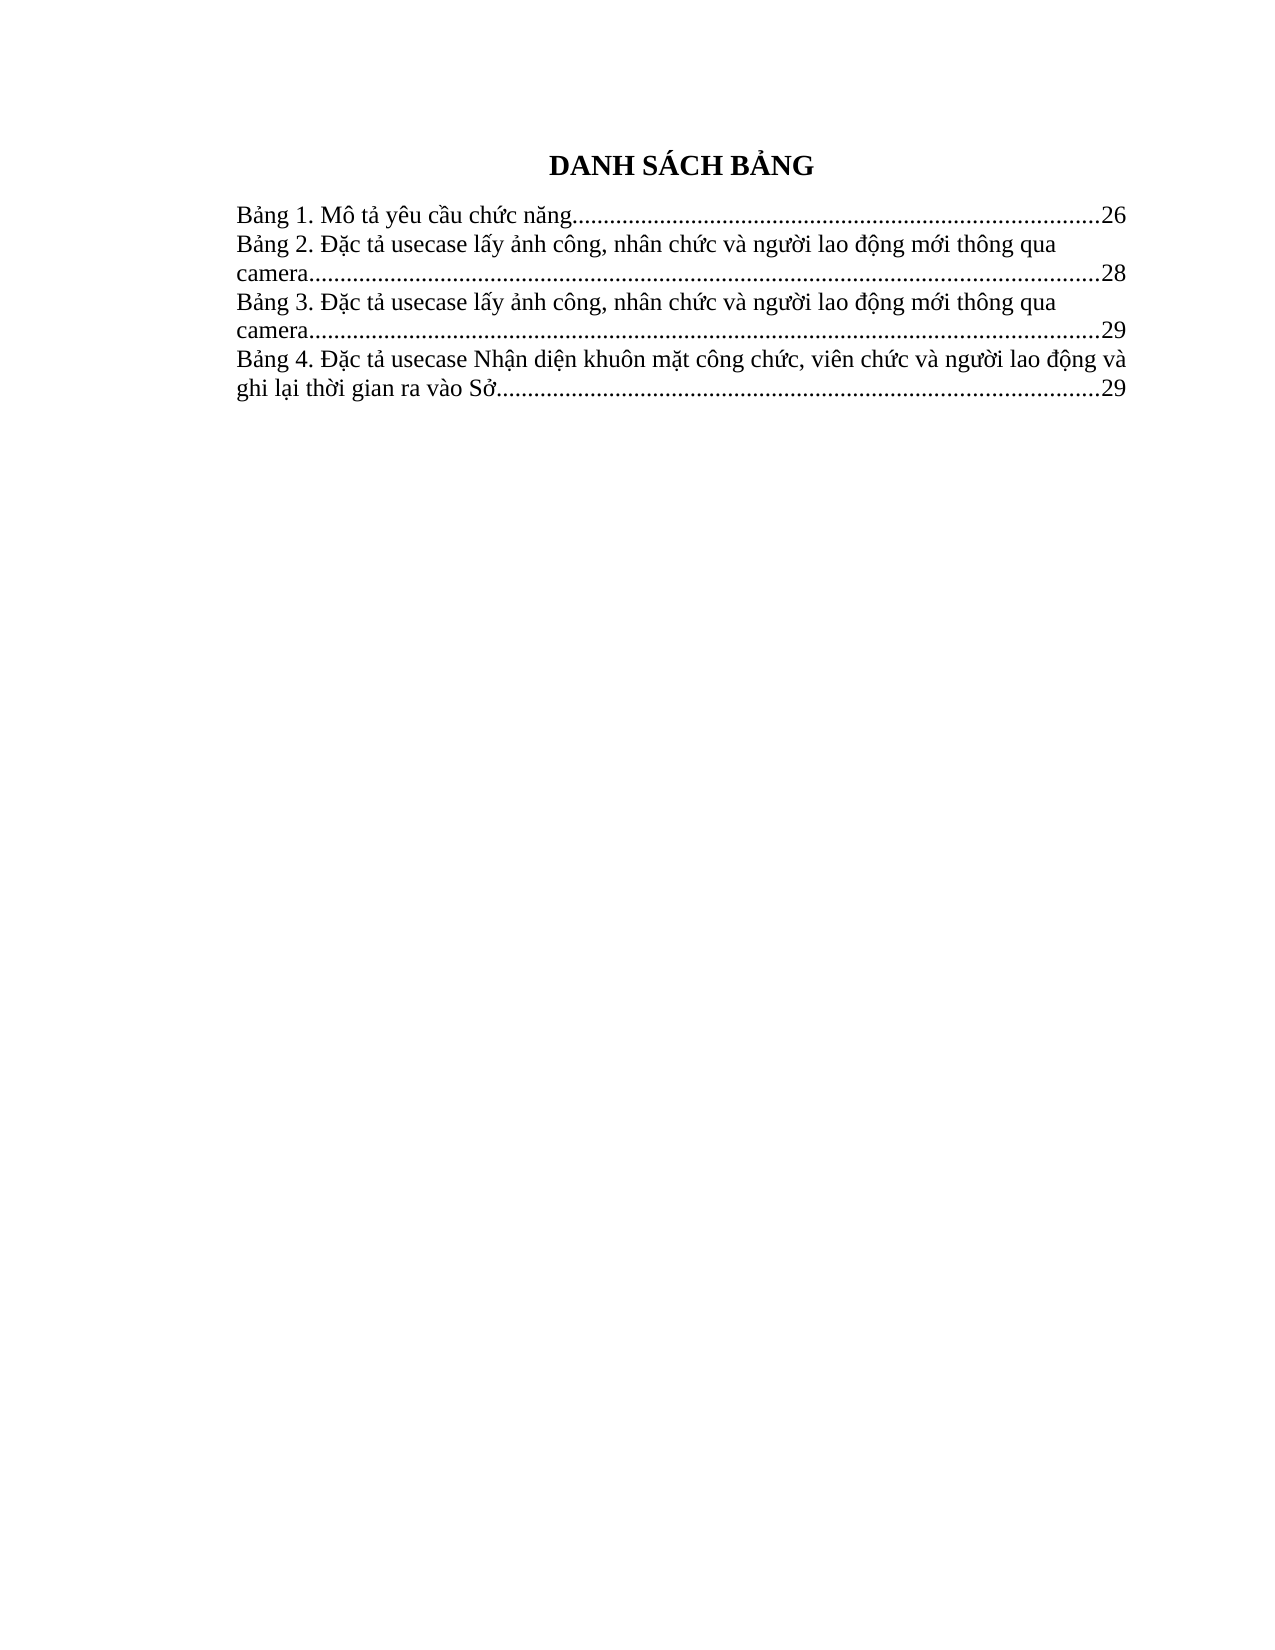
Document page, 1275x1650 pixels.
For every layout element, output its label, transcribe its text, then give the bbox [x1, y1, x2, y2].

text Bảng 2. Đặc tả usecase lấy ảnh công, nhân chức và người lao động mới thông qua camera 28 [236, 229, 1127, 287]
text DANH SÁCH BẢNG [236, 148, 1127, 181]
text Bảng 4. Đặc tả usecase Nhận diện khuôn mặt công chức, viên chức và người lao động và ghi lại thời gian ra vào Sở 29 [236, 344, 1127, 402]
text Bảng 3. Đặc tả usecase lấy ảnh công, nhân chức và người lao động mới thông qua camera 29 [236, 287, 1127, 344]
text Bảng 1. Mô tả yêu cầu chức năng 26 [236, 201, 1127, 229]
